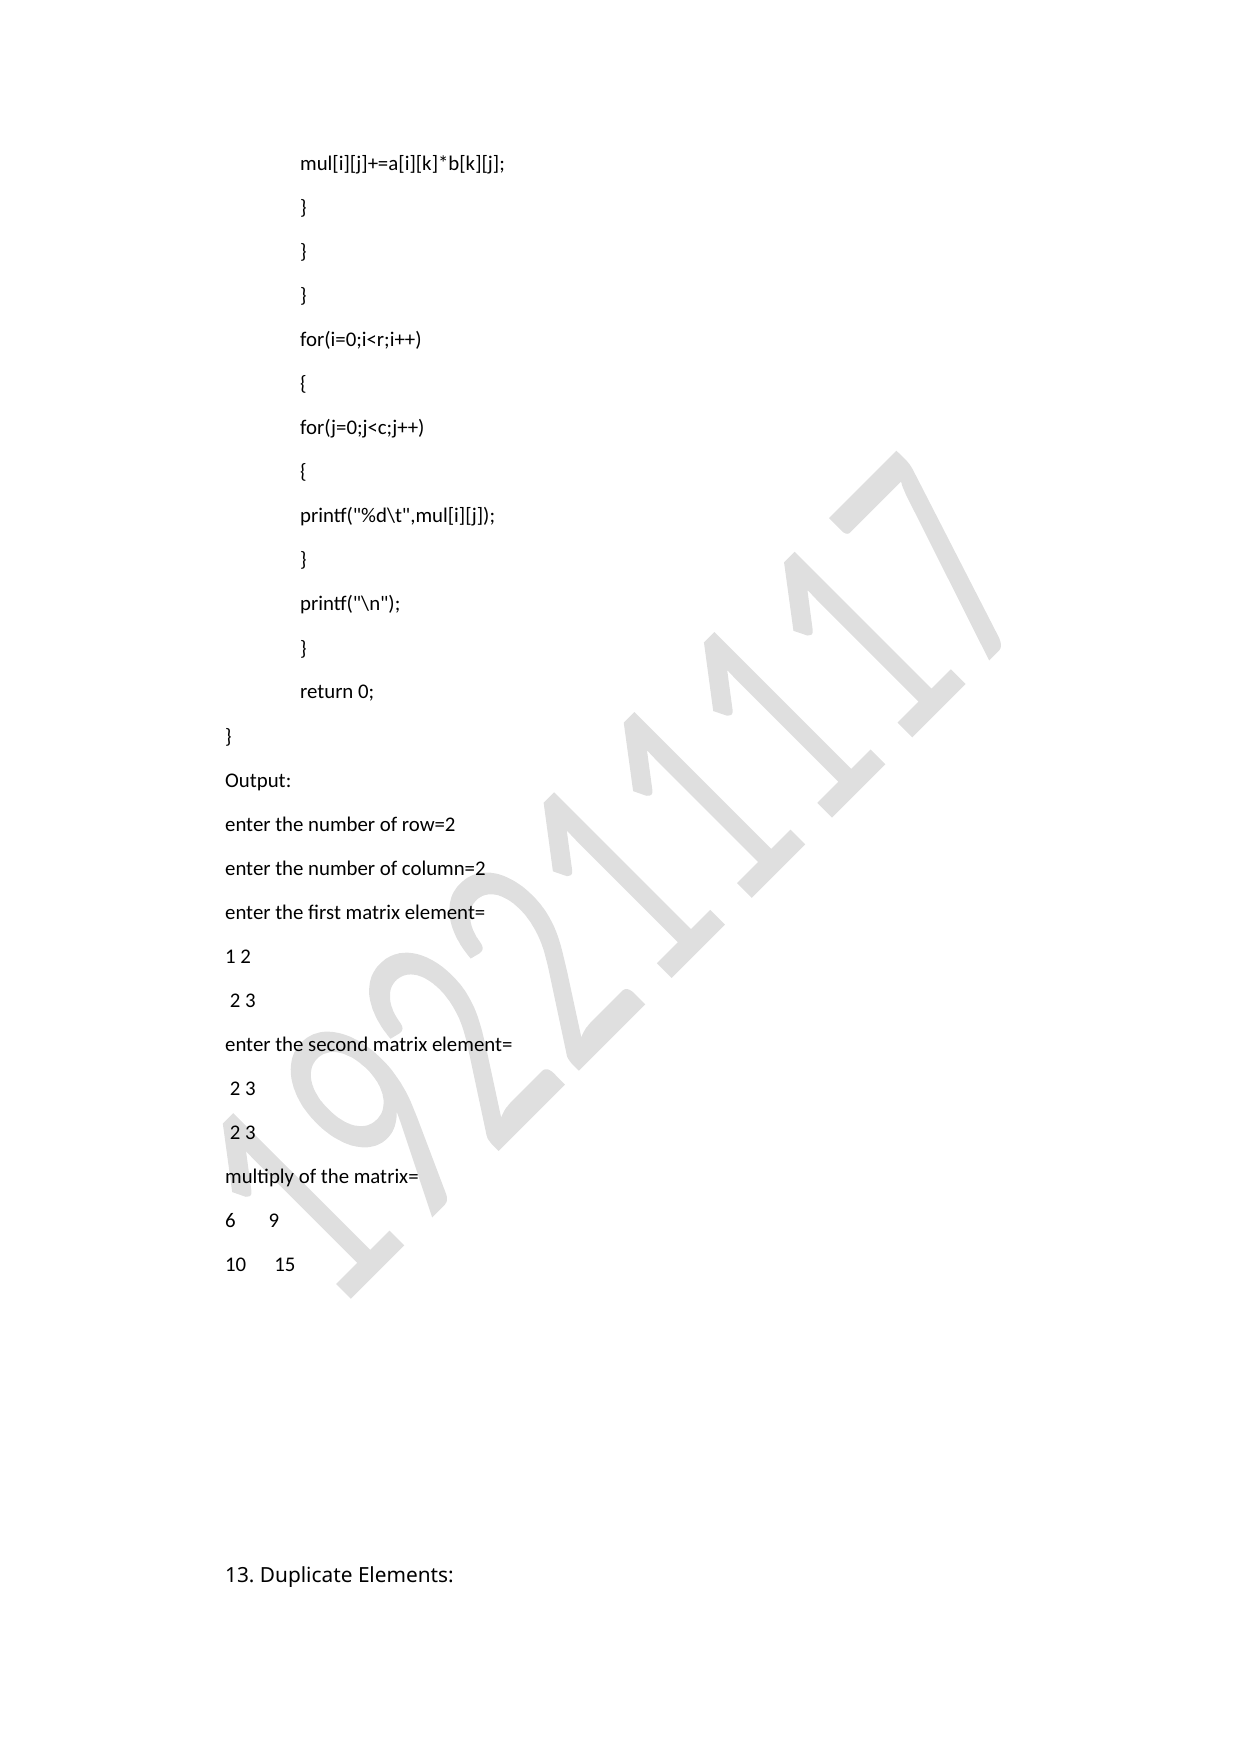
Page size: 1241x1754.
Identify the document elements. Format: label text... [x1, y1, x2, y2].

text enter the number of row=2 [150, 811, 1090, 836]
text printf("\n"); [150, 591, 1090, 616]
text printf("%d\t",mul[i][j]); [150, 502, 1090, 528]
text enter the first matrix element= [150, 899, 1090, 924]
text enter the second matrix element= [150, 1031, 1090, 1057]
text for(j=0;j<c;j++) [150, 414, 1090, 440]
text } [150, 547, 1090, 572]
text mul[i][j]+=a[i][k]*b[k][j]; [150, 150, 1090, 175]
text { [150, 458, 1090, 484]
text 1 2 [150, 943, 1090, 968]
text } [150, 723, 1090, 748]
text } [150, 238, 1090, 263]
text enter the number of column=2 [150, 855, 1090, 880]
text 6 9 [150, 1207, 1090, 1233]
text 2 3 [150, 987, 1090, 1013]
text Output: [150, 767, 1090, 792]
text 2 3 [150, 1075, 1090, 1101]
text 2 3 [150, 1119, 1090, 1145]
text } [150, 635, 1090, 660]
text 13. Duplicate Elements: [150, 1560, 1090, 1588]
text multiply of the matrix= [150, 1163, 1090, 1189]
text } [150, 194, 1090, 219]
text { [150, 370, 1090, 396]
text for(i=0;i<r;i++) [150, 326, 1090, 352]
text } [150, 282, 1090, 308]
text 10 15 [150, 1252, 1090, 1277]
text return 0; [150, 679, 1090, 704]
